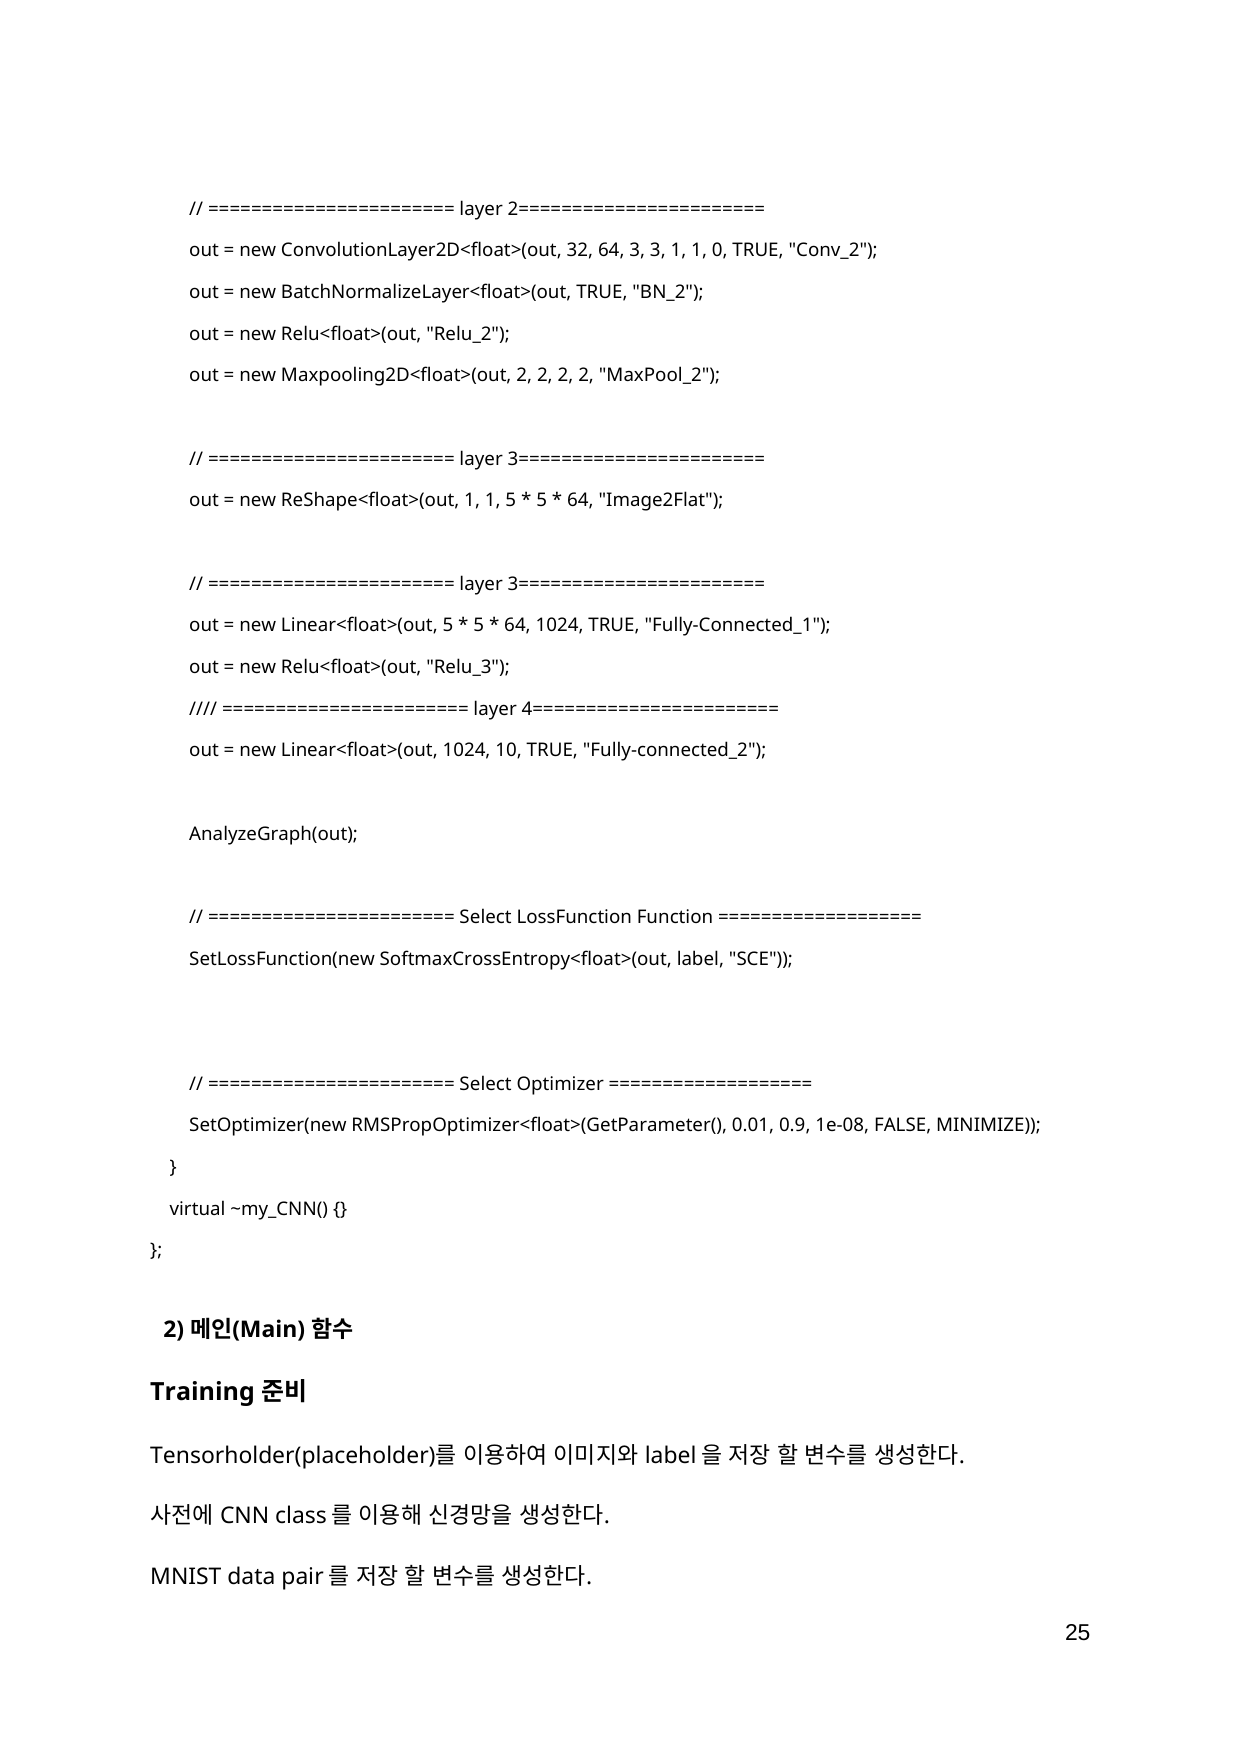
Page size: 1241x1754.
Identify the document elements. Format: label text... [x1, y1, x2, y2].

title 2) 메인(Main) 함수 [150, 1311, 1090, 1344]
text // ======================= Select Optimizer =================== [150, 1067, 1090, 1096]
text // ======================= layer 2======================= [150, 192, 1090, 221]
text // ======================= layer 3======================= [150, 567, 1090, 596]
text } [150, 1150, 1090, 1179]
text 사전에 CNN class를 이용해 신경망을 생성한다. [150, 1497, 1090, 1530]
text Tensorholder(placeholder)를 이용하여 이미지와 label을 저장 할 변수를 생성한다. [150, 1437, 1090, 1470]
text AnalyzeGraph(out); [150, 817, 1090, 846]
text SetLossFunction(new SoftmaxCrossEntropy<float>(out, label, "SCE")); [150, 942, 1090, 971]
text }; [150, 1233, 1090, 1262]
text MNIST data pair를 저장 할 변수를 생성한다. [150, 1557, 1090, 1591]
text SetOptimizer(new RMSPropOptimizer<float>(GetParameter(), 0.01, 0.9, 1e-08, FALSE, MINIMIZE)); [150, 1108, 1090, 1137]
text out = new Linear<float>(out, 5 * 5 * 64, 1024, TRUE, "Fully-Connected_1"); [150, 608, 1090, 637]
text out = new BatchNormalizeLayer<float>(out, TRUE, "BN_2"); [150, 275, 1090, 304]
text out = new Relu<float>(out, "Relu_3"); [150, 650, 1090, 679]
text virtual ~my_CNN() {} [150, 1192, 1090, 1221]
text out = new Linear<float>(out, 1024, 10, TRUE, "Fully-connected_2"); [150, 733, 1090, 762]
text Training 준비 [150, 1372, 1090, 1408]
text //// ======================= layer 4======================= [150, 692, 1090, 721]
text out = new ConvolutionLayer2D<float>(out, 32, 64, 3, 3, 1, 1, 0, TRUE, "Conv_2"); [150, 233, 1090, 262]
text // ======================= layer 3======================= [150, 442, 1090, 471]
text // ======================= Select LossFunction Function =================== [150, 900, 1090, 929]
text out = new Maxpooling2D<float>(out, 2, 2, 2, 2, "MaxPool_2"); [150, 358, 1090, 387]
text out = new Relu<float>(out, "Relu_2"); [150, 317, 1090, 346]
text out = new ReShape<float>(out, 1, 1, 5 * 5 * 64, "Image2Flat"); [150, 483, 1090, 512]
